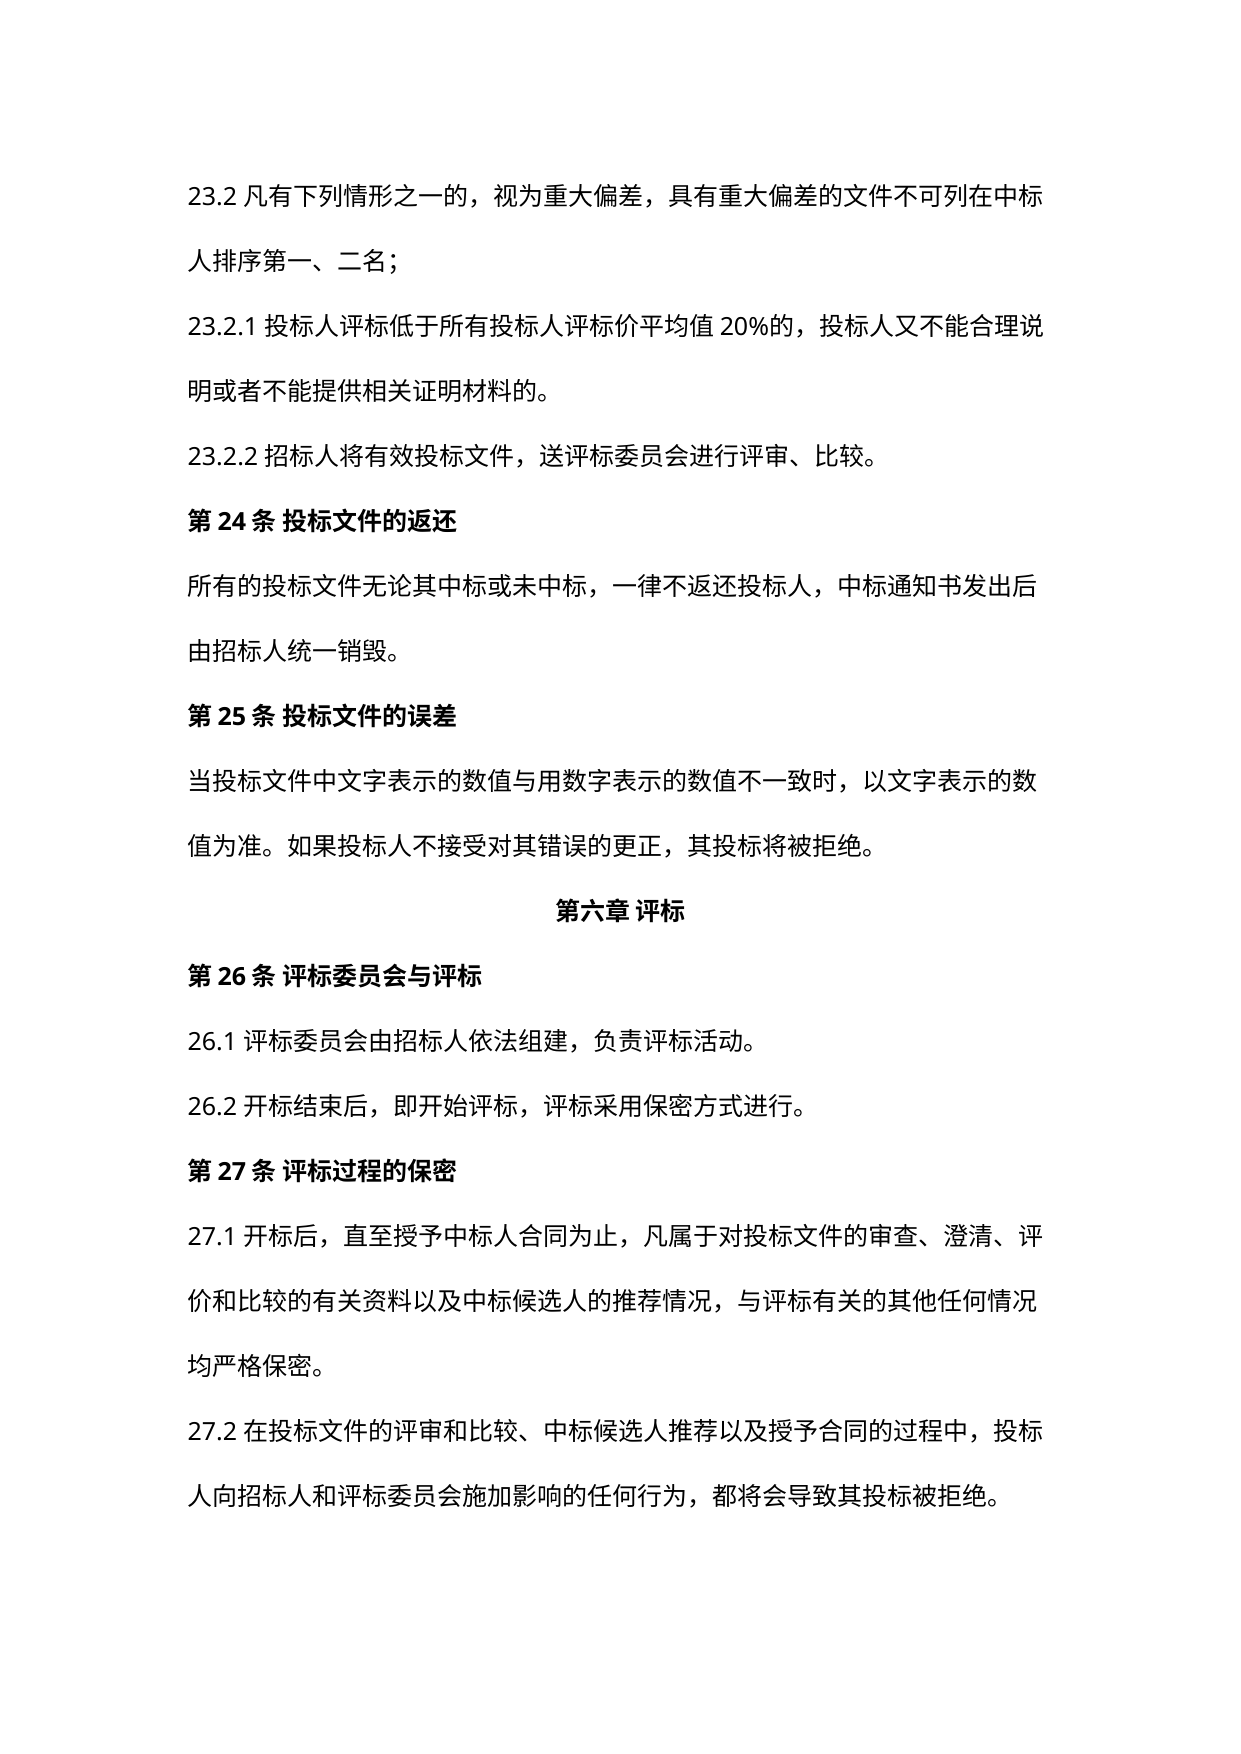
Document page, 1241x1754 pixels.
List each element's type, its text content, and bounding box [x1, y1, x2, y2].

text 23.2 凡有下列情形之一的，视为重大偏差，具有重大偏差的文件不可列在中标人排序第一、二名； [187, 162, 1053, 292]
text 27.2 在投标文件的评审和比较、中标候选人推荐以及授予合同的过程中，投标人向招标人和评标委员会施加影响的任何行为，都将会导致其投标被拒绝。 [187, 1397, 1053, 1527]
text 27.1 开标后，直至授予中标人合同为止，凡属于对投标文件的审查、澄清、评价和比较的有关资料以及中标候选人的推荐情况，与评标有关的其他任何情况均严格保密。 [187, 1202, 1053, 1397]
text 26.2 开标结束后，即开始评标，评标采用保密方式进行。 [187, 1072, 1053, 1137]
text 23.2.2 招标人将有效投标文件，送评标委员会进行评审、比较。 [187, 422, 1053, 487]
text 第24条 投标文件的返还 [187, 487, 1053, 552]
text 所有的投标文件无论其中标或未中标，一律不返还投标人，中标通知书发出后由招标人统一销毁。 [187, 552, 1053, 682]
text 第25条 投标文件的误差 [187, 682, 1053, 747]
text 当投标文件中文字表示的数值与用数字表示的数值不一致时，以文字表示的数值为准。如果投标人不接受对其错误的更正，其投标将被拒绝。 [187, 747, 1053, 877]
text 第27条 评标过程的保密 [187, 1137, 1053, 1202]
text 23.2.1 投标人评标低于所有投标人评标价平均值20%的，投标人又不能合理说明或者不能提供相关证明材料的。 [187, 292, 1053, 422]
text 第六章 评标 [187, 877, 1053, 942]
text 26.1 评标委员会由招标人依法组建，负责评标活动。 [187, 1007, 1053, 1072]
text 第26条 评标委员会与评标 [187, 942, 1053, 1007]
